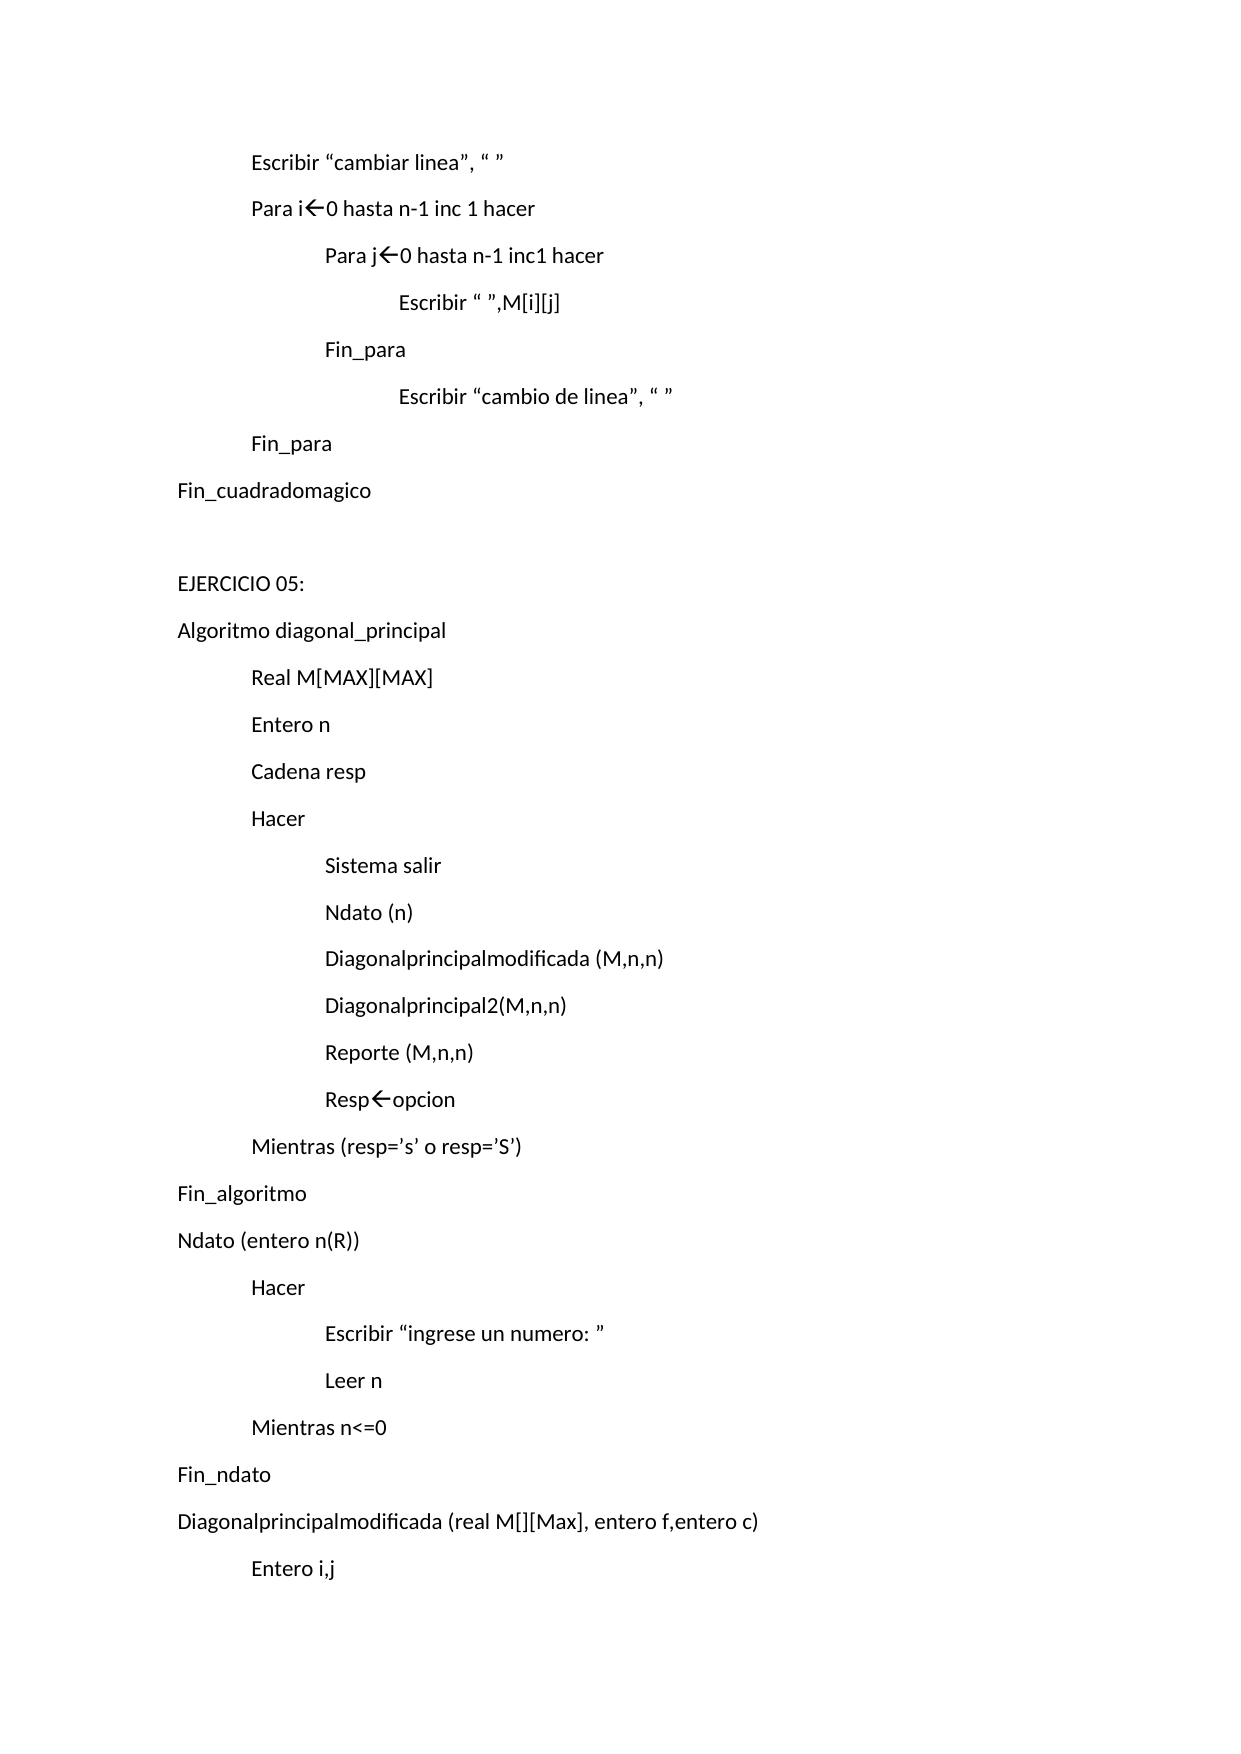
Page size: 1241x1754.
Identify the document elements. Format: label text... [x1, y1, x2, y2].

text Real M[MAX][MAX] [177, 663, 1137, 691]
text EJERCICIO 05: [177, 569, 1137, 597]
text Escribir “ingrese un numero: ” [177, 1319, 1137, 1347]
text Escribir “ ”,M[i][j] [177, 288, 1137, 316]
text Para j0 hasta n-1 inc1 hacer [177, 241, 1137, 269]
text Leer n [177, 1366, 1137, 1394]
text Escribir “cambiar linea”, “ ” [177, 148, 1137, 176]
text Reporte (M,n,n) [177, 1038, 1137, 1066]
text Mientras (resp=’s’ o resp=’S’) [177, 1132, 1137, 1160]
text Fin_para [177, 335, 1137, 363]
text Entero n [177, 710, 1137, 738]
text Fin_ndato [177, 1460, 1137, 1488]
text Algoritmo diagonal_principal [177, 616, 1137, 644]
text Cadena resp [177, 757, 1137, 785]
text Sistema salir [177, 851, 1137, 879]
text Fin_algoritmo [177, 1179, 1137, 1207]
text Mientras n<=0 [177, 1413, 1137, 1441]
text Fin_cuadradomagico [177, 476, 1137, 504]
text Diagonalprincipalmodificada (M,n,n) [177, 944, 1137, 972]
text Hacer [177, 1273, 1137, 1301]
text Para i0 hasta n-1 inc 1 hacer [177, 194, 1137, 222]
text Diagonalprincipal2(M,n,n) [177, 991, 1137, 1019]
text Ndato (n) [177, 898, 1137, 926]
text Respopcion [177, 1085, 1137, 1113]
text Escribir “cambio de linea”, “ ” [177, 382, 1137, 410]
text Ndato (entero n(R)) [177, 1226, 1137, 1254]
text Entero i,j [177, 1554, 1137, 1582]
text Fin_para [177, 429, 1137, 457]
text Diagonalprincipalmodificada (real M[][Max], entero f,entero c) [177, 1507, 1137, 1535]
text Hacer [177, 804, 1137, 832]
